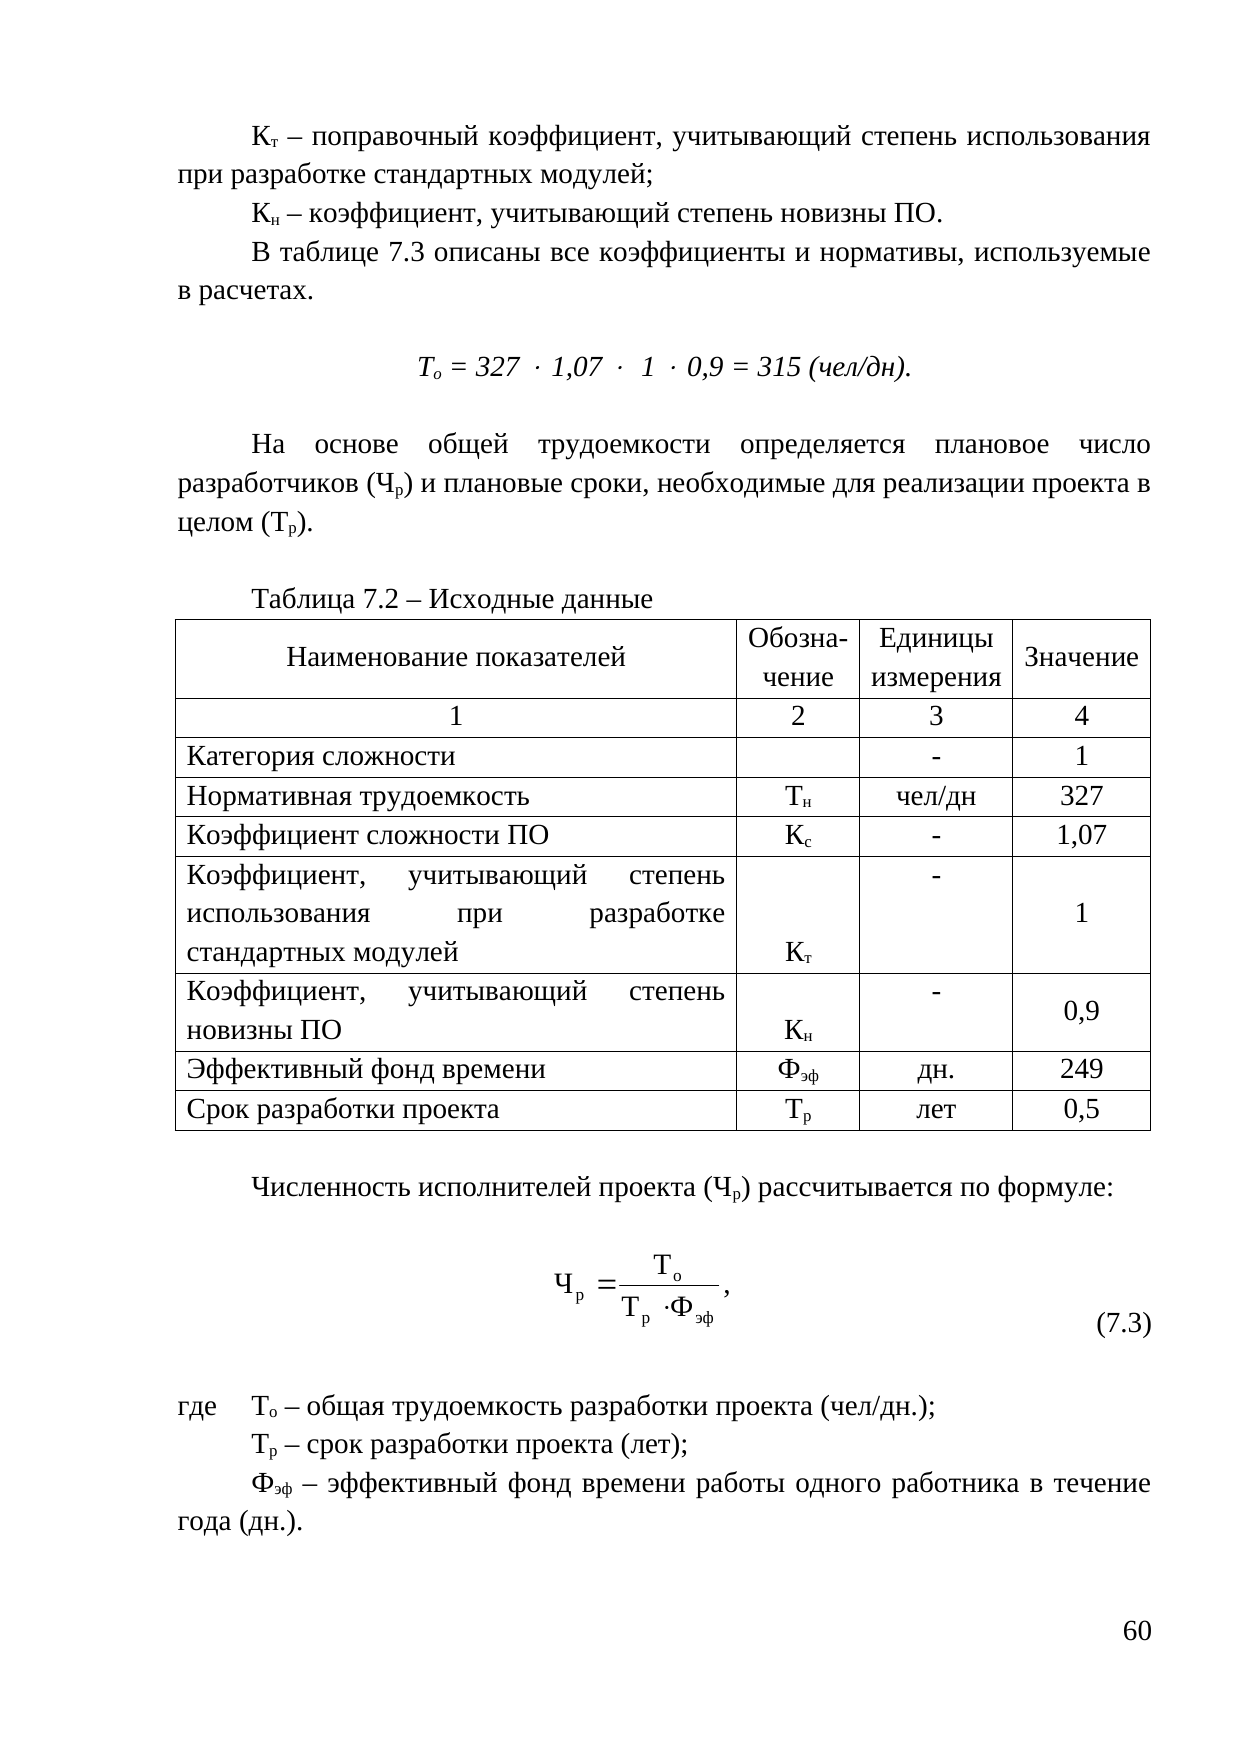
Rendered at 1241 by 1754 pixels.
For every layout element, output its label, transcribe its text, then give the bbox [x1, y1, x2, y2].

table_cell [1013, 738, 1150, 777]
text – Исходные данные [177, 581, 1152, 614]
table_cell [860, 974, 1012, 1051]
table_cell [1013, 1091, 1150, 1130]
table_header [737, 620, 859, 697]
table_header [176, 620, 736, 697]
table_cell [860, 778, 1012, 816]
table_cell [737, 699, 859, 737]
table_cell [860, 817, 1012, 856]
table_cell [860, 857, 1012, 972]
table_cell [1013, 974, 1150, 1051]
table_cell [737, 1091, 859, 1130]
text где То – общая трудоемкость разработки проекта (чел/дн.); [177, 1388, 1152, 1421]
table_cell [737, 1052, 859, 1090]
text Кн – коэффициент, учитывающий степень новизны ПО. [177, 195, 1152, 229]
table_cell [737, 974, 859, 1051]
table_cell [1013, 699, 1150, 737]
text На основе общей трудоемкости определяется плановое число разработчиков (Чр) и плановые сроки, необходимые для реализации проекта в целом (Тр). [177, 427, 1152, 537]
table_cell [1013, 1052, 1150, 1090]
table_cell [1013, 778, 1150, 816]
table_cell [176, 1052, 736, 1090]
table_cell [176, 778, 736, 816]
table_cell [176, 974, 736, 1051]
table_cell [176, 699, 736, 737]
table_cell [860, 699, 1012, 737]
text (7.3) [251, 1246, 1152, 1338]
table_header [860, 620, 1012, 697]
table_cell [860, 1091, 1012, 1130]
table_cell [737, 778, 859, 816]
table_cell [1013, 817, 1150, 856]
text В таблице 7.3 описаны все коэффициенты и нормативы, используемые в расчетах. [177, 234, 1152, 306]
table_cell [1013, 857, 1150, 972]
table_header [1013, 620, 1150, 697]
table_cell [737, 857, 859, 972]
text Тр – срок разработки проекта (лет); [177, 1426, 1152, 1460]
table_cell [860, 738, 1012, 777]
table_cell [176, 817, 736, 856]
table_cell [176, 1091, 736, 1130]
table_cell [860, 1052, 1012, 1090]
text Фэф – эффективный фонд времени работы одного работника в течение года (дн.). [177, 1465, 1152, 1537]
text То = 327 1,07 1 0,9 = 315 (чел/дн). [177, 349, 1152, 383]
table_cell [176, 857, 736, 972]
text Кт – поправочный коэффициент, учитывающий степень использования при разработке стандартных модулей; [177, 118, 1152, 190]
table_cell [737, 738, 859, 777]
text Численность исполнителей проекта (Чр) рассчитывается по формуле: [177, 1169, 1152, 1203]
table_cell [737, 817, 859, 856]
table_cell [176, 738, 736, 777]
